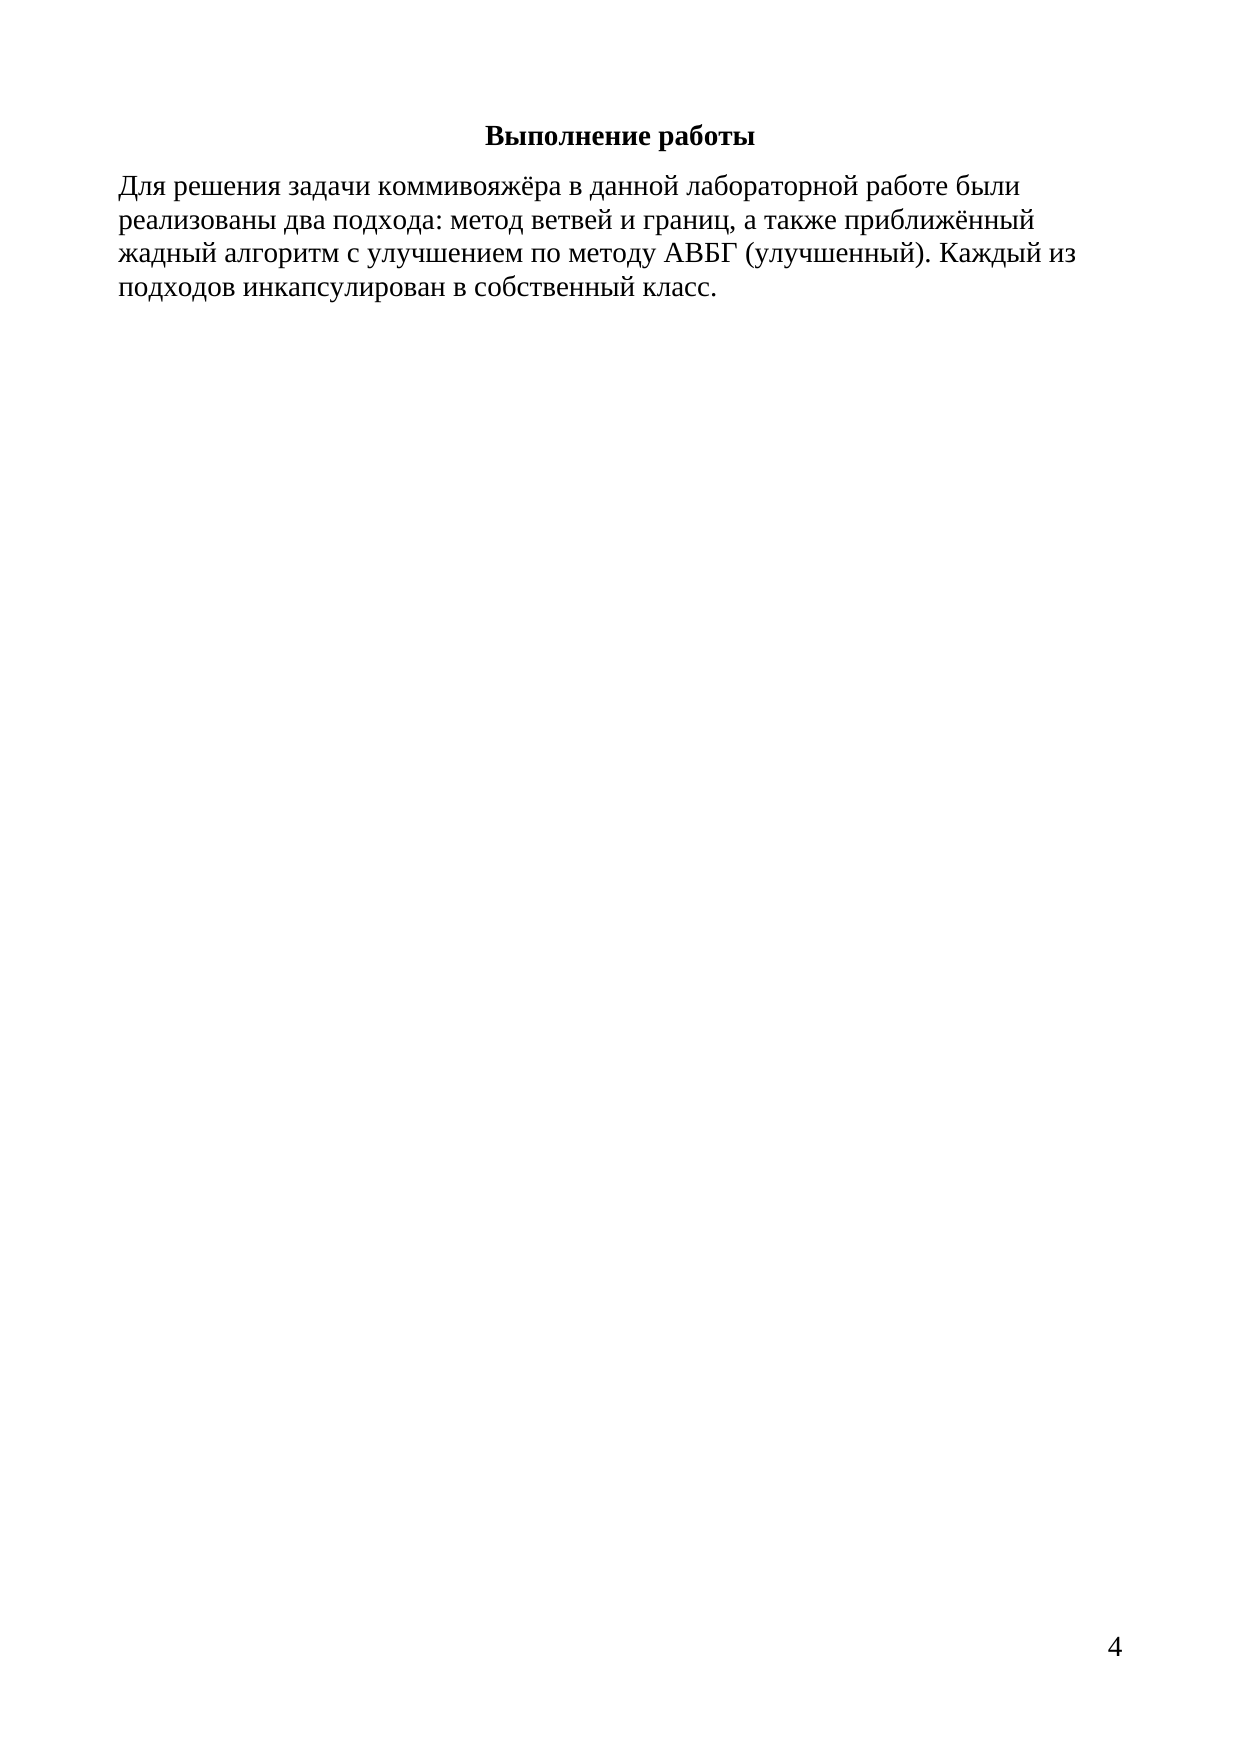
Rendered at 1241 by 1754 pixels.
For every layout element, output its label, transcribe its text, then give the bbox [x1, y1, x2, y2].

subtitle Выполнение работы [118, 118, 1122, 152]
text Для решения задачи коммивояжёра в данной лабораторной работе были реализованы два подхода: метод ветвей и границ, а также приближённый жадный алгоритм с улучшением по методу АВБГ (улучшенный). Каждый из подходов инкапсулирован в собственный класс. [118, 168, 1122, 303]
